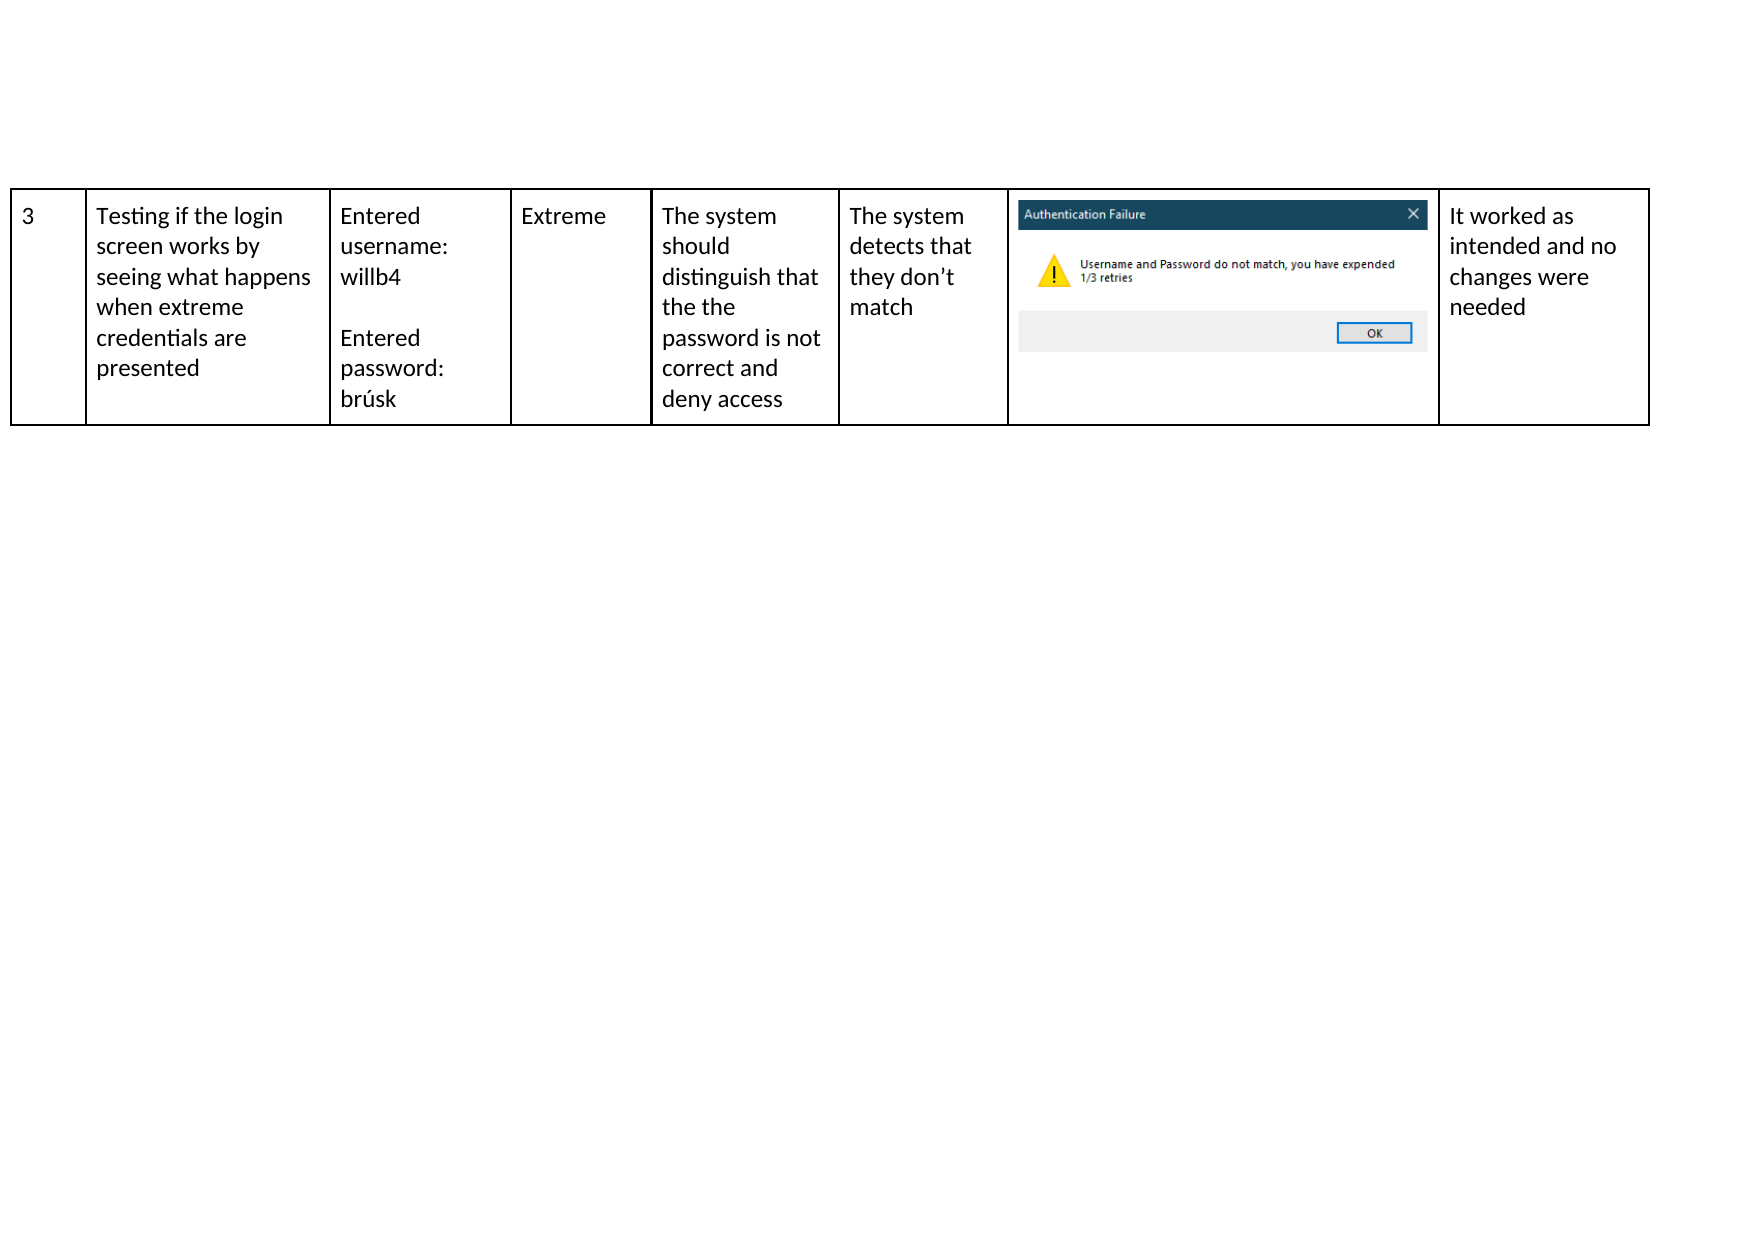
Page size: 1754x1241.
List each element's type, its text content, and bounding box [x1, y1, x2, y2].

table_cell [1440, 190, 1648, 424]
table_cell The system should distinguish that the the password is not correct and deny access [653, 190, 838, 424]
table_cell Entered username: willb4 Entered password: brúsk [331, 190, 510, 424]
table_cell Extreme [512, 190, 650, 424]
table_cell Testing if the login screen works by seeing what happens when extreme credentials are presented [87, 190, 329, 424]
table_cell [1009, 190, 1438, 424]
table_cell The system detects that they don’t match [840, 190, 1007, 424]
table_cell 3 [12, 190, 85, 424]
picture [1018, 200, 1428, 352]
